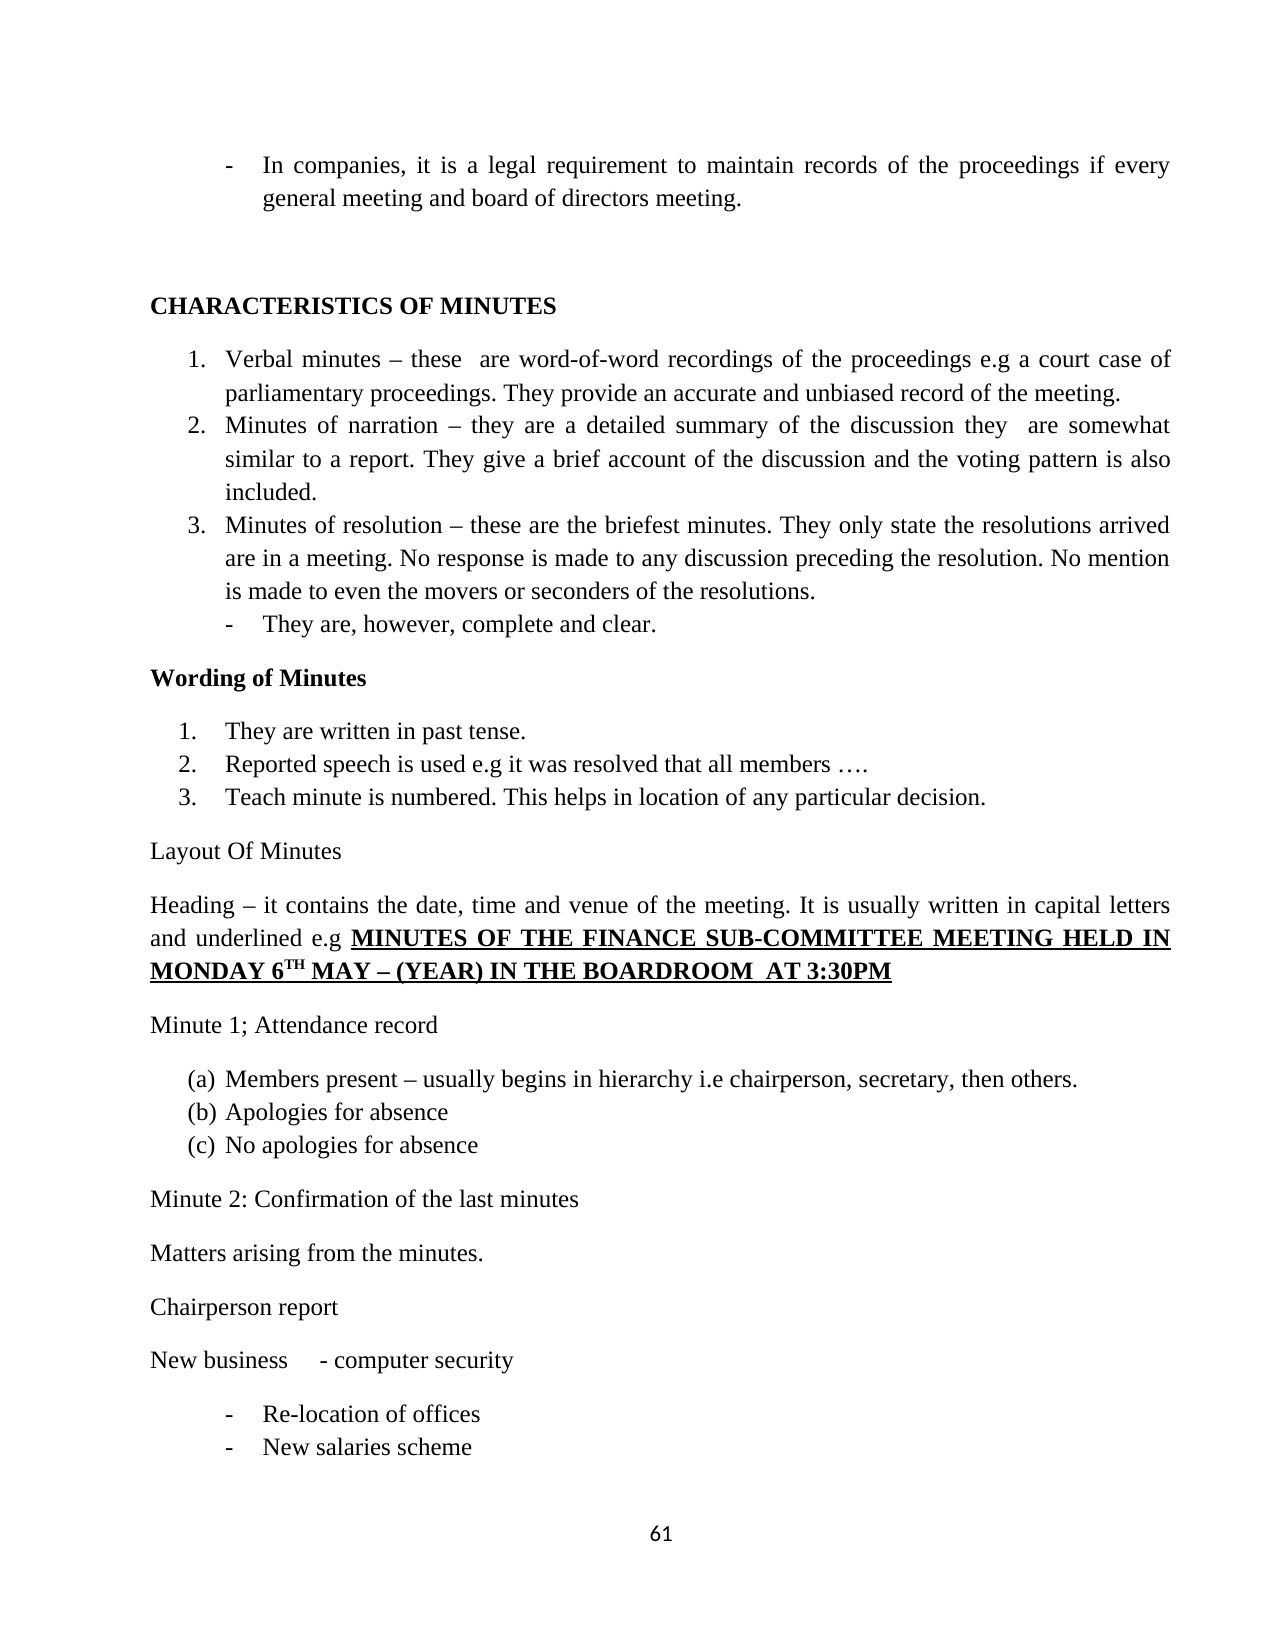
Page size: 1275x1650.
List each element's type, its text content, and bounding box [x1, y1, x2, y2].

text Minute 1; Attendance record [150, 1010, 1172, 1039]
list In companies, it is a legal requirement to maintain records of the proceedings if every general meeting and board of directors meeting. [225, 150, 1172, 212]
text New business - computer security [150, 1345, 1172, 1374]
text Matters arising from the minutes. [150, 1238, 1172, 1266]
list Apologies for absence [187, 1097, 1172, 1126]
text Chairperson report [150, 1292, 1172, 1320]
list No apologies for absence [187, 1130, 1172, 1159]
list Teach minute is numbered. This helps in location of any particular decision. [187, 782, 1172, 811]
text CHARACTERISTICS OF MINUTES [150, 291, 1172, 319]
list They are written in past tense. [187, 716, 1172, 745]
text Heading – it contains the date, time and venue of the meeting. It is usually written in capital letters and underlined e.g MINUTES OF THE FINANCE SUB-COMMITTEE MEETING HELD IN MONDAY 6TH MAY – (YEAR) IN THE BOARDROOM AT 3:30PM [150, 890, 1172, 985]
list New salaries scheme [225, 1432, 1172, 1461]
list Reported speech is used e.g it was resolved that all members …. [187, 749, 1172, 778]
list Minutes of narration – they are a detailed summary of the discussion they are somewhat similar to a report. They give a brief account of the discussion and the voting pattern is also included. [187, 411, 1172, 505]
text Layout Of Minutes [150, 836, 1172, 865]
list Members present – usually begins in hierarchy i.e chairperson, secretary, then others. [187, 1064, 1172, 1093]
text Wording of Minutes [150, 663, 1172, 691]
list Minutes of resolution – these are the briefest minutes. They only state the resolutions arrived are in a meeting. No response is made to any discussion preceding the resolution. No mention is made to even the movers or seconders of the resolutions. [187, 510, 1172, 604]
list They are, however, complete and clear. [225, 609, 1172, 637]
list Verbal minutes – these are word-of-word recordings of the proceedings e.g a court case of parliamentary proceedings. They provide an accurate and unbiased record of the meeting. [187, 344, 1172, 406]
list Re-location of offices [225, 1399, 1172, 1428]
text Minute 2: Confirmation of the last minutes [150, 1184, 1172, 1213]
